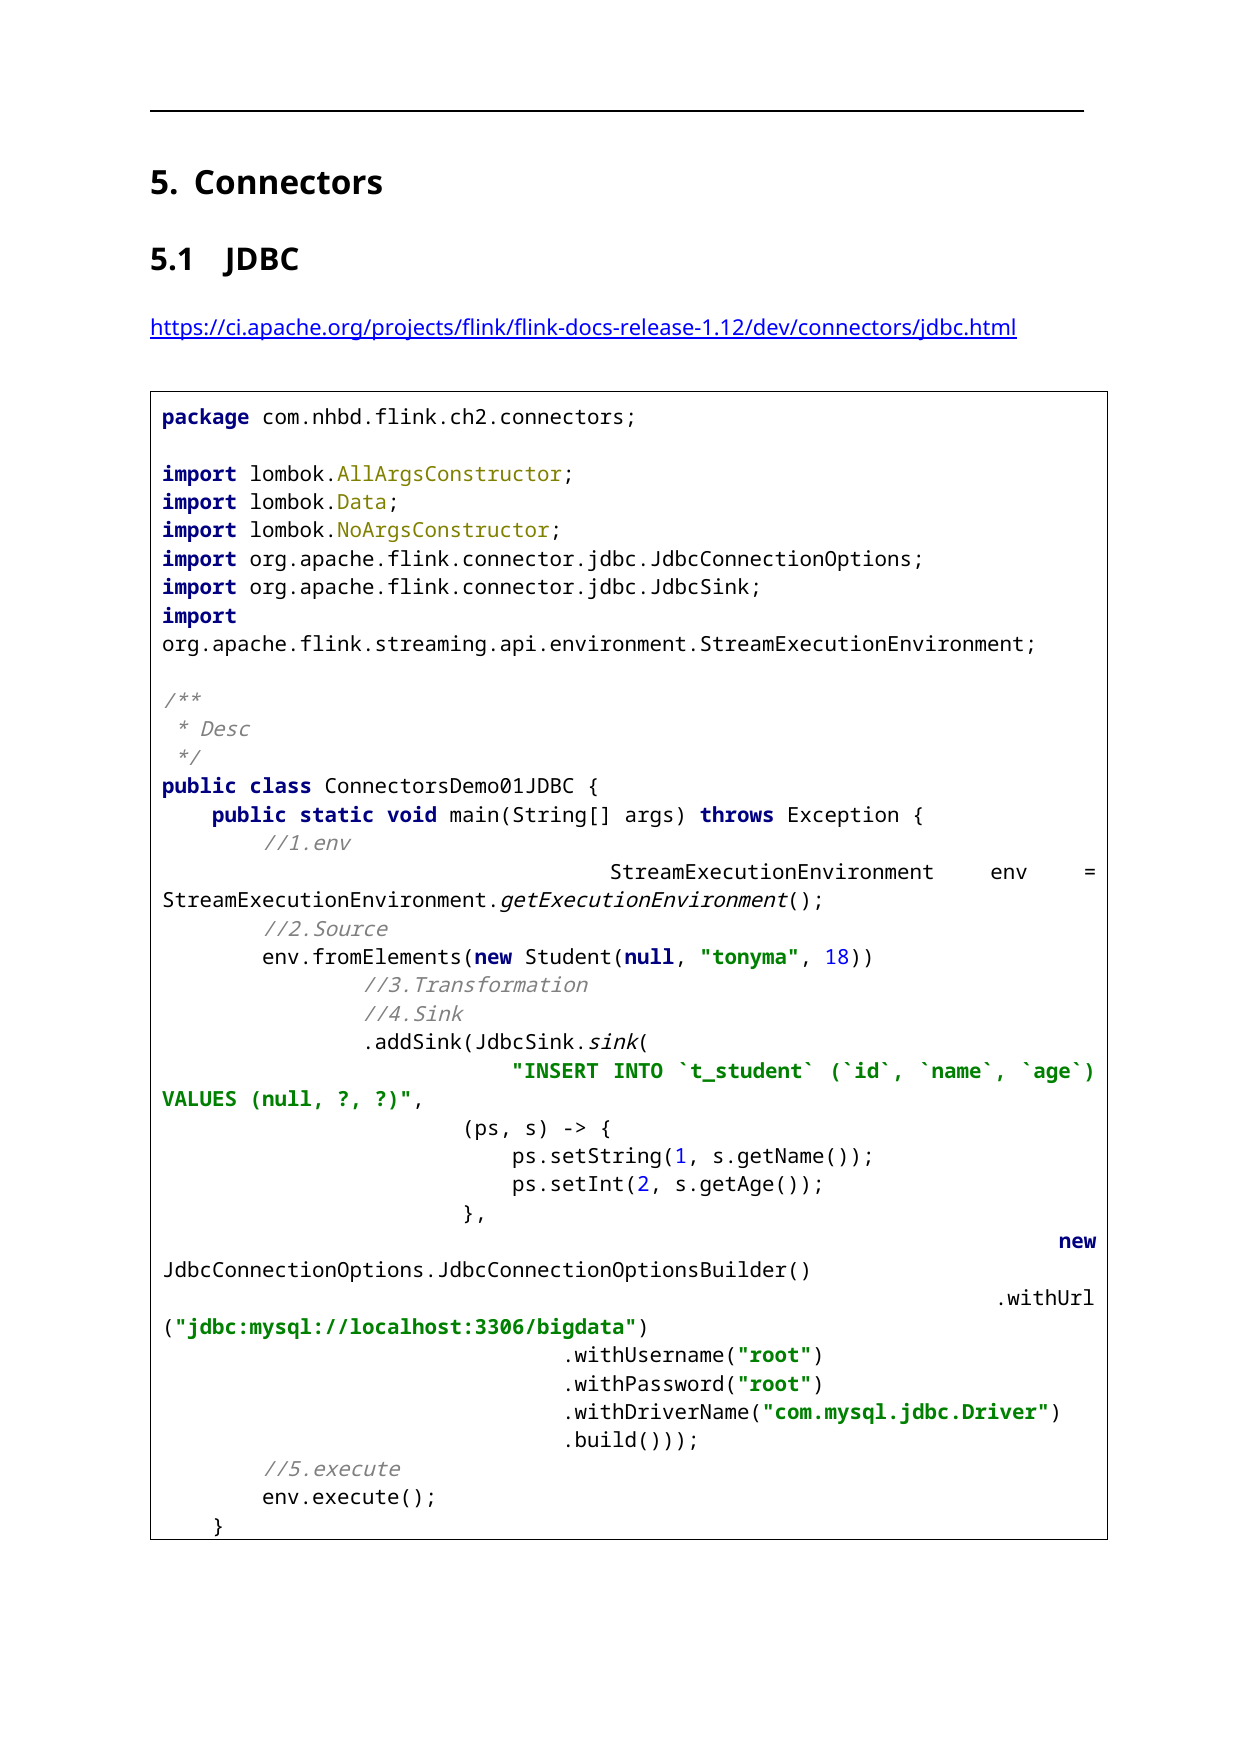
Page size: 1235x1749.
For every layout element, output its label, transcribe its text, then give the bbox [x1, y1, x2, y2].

subtitle JDBC [150, 237, 1084, 279]
subtitle Connectors [150, 159, 1084, 204]
text https://ci.apache.org/projects/flink/flink-docs-release-1.12/dev/connectors/jdbc.html [150, 312, 1084, 342]
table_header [151, 392, 1107, 1539]
